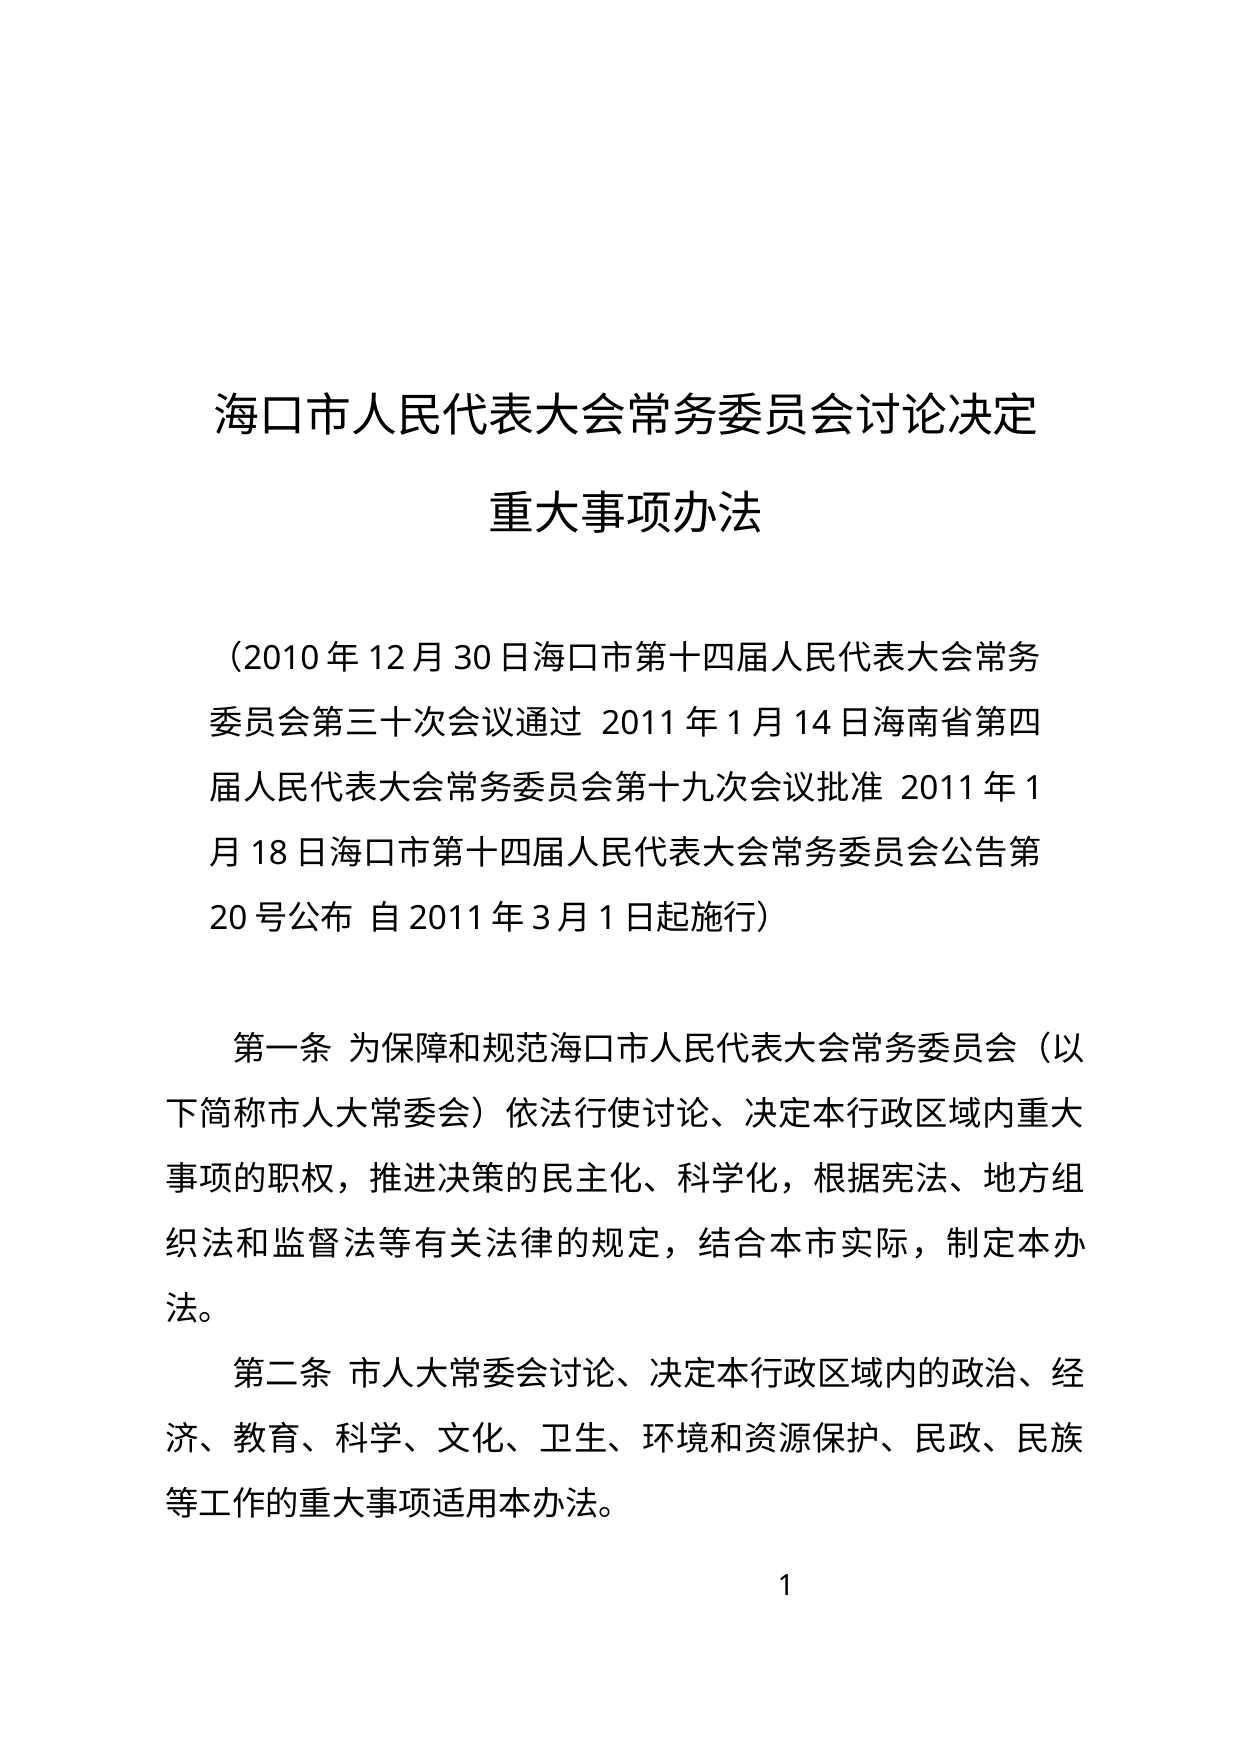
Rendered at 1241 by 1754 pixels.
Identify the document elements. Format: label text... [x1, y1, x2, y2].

subtitle 海口市人民代表大会常务委员会讨论决定 [165, 363, 1087, 460]
text 第一条 为保障和规范海口市人民代表大会常务委员会（以下简称市人大常委会）依法行使讨论、决定本行政区域内重大事项的职权，推进决策的民主化、科学化，根据宪法、地方组织法和监督法等有关法律的规定，结合本市实际，制定本办法。 [165, 1013, 1087, 1338]
text 第二条 市人大常委会讨论、决定本行政区域内的政治、经济、教育、科学、文化、卫生、环境和资源保护、民政、民族等工作的重大事项适用本办法。 [165, 1338, 1087, 1533]
text （2010年12月30日海口市第十四届人民代表大会常务委员会第三十次会议通过 2011年1月14日海南省第四届人民代表大会常务委员会第十九次会议批准 2011年1月18日海口市第十四届人民代表大会常务委员会公告第20号公布 自2011年3月1日起施行） [209, 623, 1043, 948]
subtitle 重大事项办法 [165, 460, 1087, 558]
